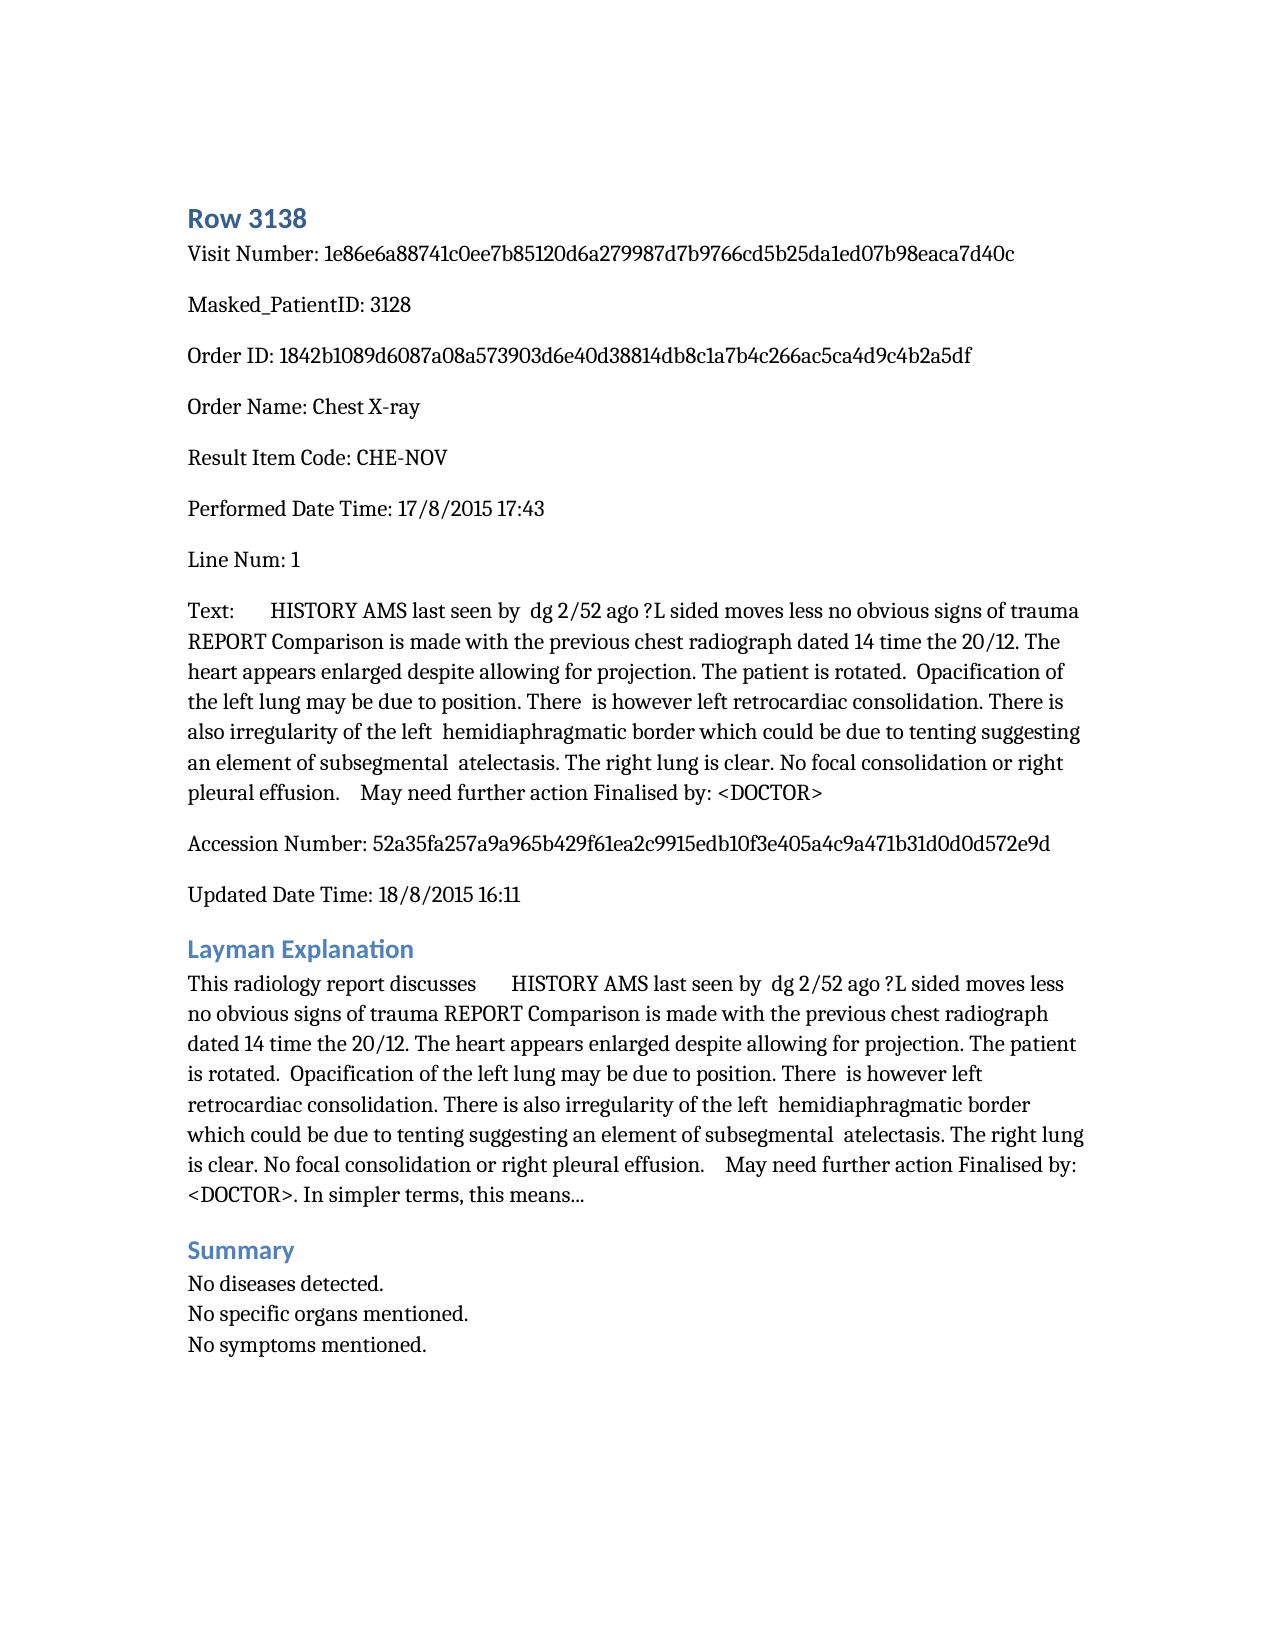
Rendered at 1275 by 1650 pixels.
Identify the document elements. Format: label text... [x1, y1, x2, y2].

text Visit Number: 1e86e6a88741c0ee7b85120d6a279987d7b9766cd5b25da1ed07b98eaca7d40c [187, 241, 1087, 267]
text Text: HISTORY AMS last seen by dg 2/52 ago ?L sided moves less no obvious signs of trauma REPORT Comparison is made with the previous chest radiograph dated 14 time the 20/12. The heart appears enlarged despite allowing for projection. The patient is rotated. Opacification of the left lung may be due to position. There is however left retrocardiac consolidation. There is also irregularity of the left hemidiaphragmatic border which could be due to tenting suggesting an element of subsegmental atelectasis. The right lung is clear. No focal consolidation or right pleural effusion. May need further action Finalised by: <DOCTOR> [187, 598, 1087, 806]
text Masked_PatientID: 3128 [187, 292, 1087, 318]
text Updated Date Time: 18/8/2015 16:11 [187, 882, 1087, 908]
text Performed Date Time: 17/8/2015 17:43 [187, 496, 1087, 522]
text No diseases detected. No specific organs mentioned. No symptoms mentioned. [187, 1271, 1087, 1358]
text Result Item Code: CHE-NOV [187, 445, 1087, 471]
text Order ID: 1842b1089d6087a08a573903d6e40d38814db8c1a7b4c266ac5ca4d9c4b2a5df [187, 343, 1087, 369]
text This radiology report discusses HISTORY AMS last seen by dg 2/52 ago ?L sided moves less no obvious signs of trauma REPORT Comparison is made with the previous chest radiograph dated 14 time the 20/12. The heart appears enlarged despite allowing for projection. The patient is rotated. Opacification of the left lung may be due to position. There is however left retrocardiac consolidation. There is also irregularity of the left hemidiaphragmatic border which could be due to tenting suggesting an element of subsegmental atelectasis. The right lung is clear. No focal consolidation or right pleural effusion. May need further action Finalised by: <DOCTOR>. In simpler terms, this means... [187, 971, 1087, 1208]
subtitle Layman Explanation [187, 933, 1087, 966]
subtitle Row 3138 [187, 200, 1087, 236]
subtitle Summary [187, 1233, 1087, 1266]
text Accession Number: 52a35fa257a9a965b429f61ea2c9915edb10f3e405a4c9a471b31d0d0d572e9d [187, 831, 1087, 857]
text Line Num: 1 [187, 547, 1087, 573]
text Order Name: Chest X-ray [187, 394, 1087, 420]
